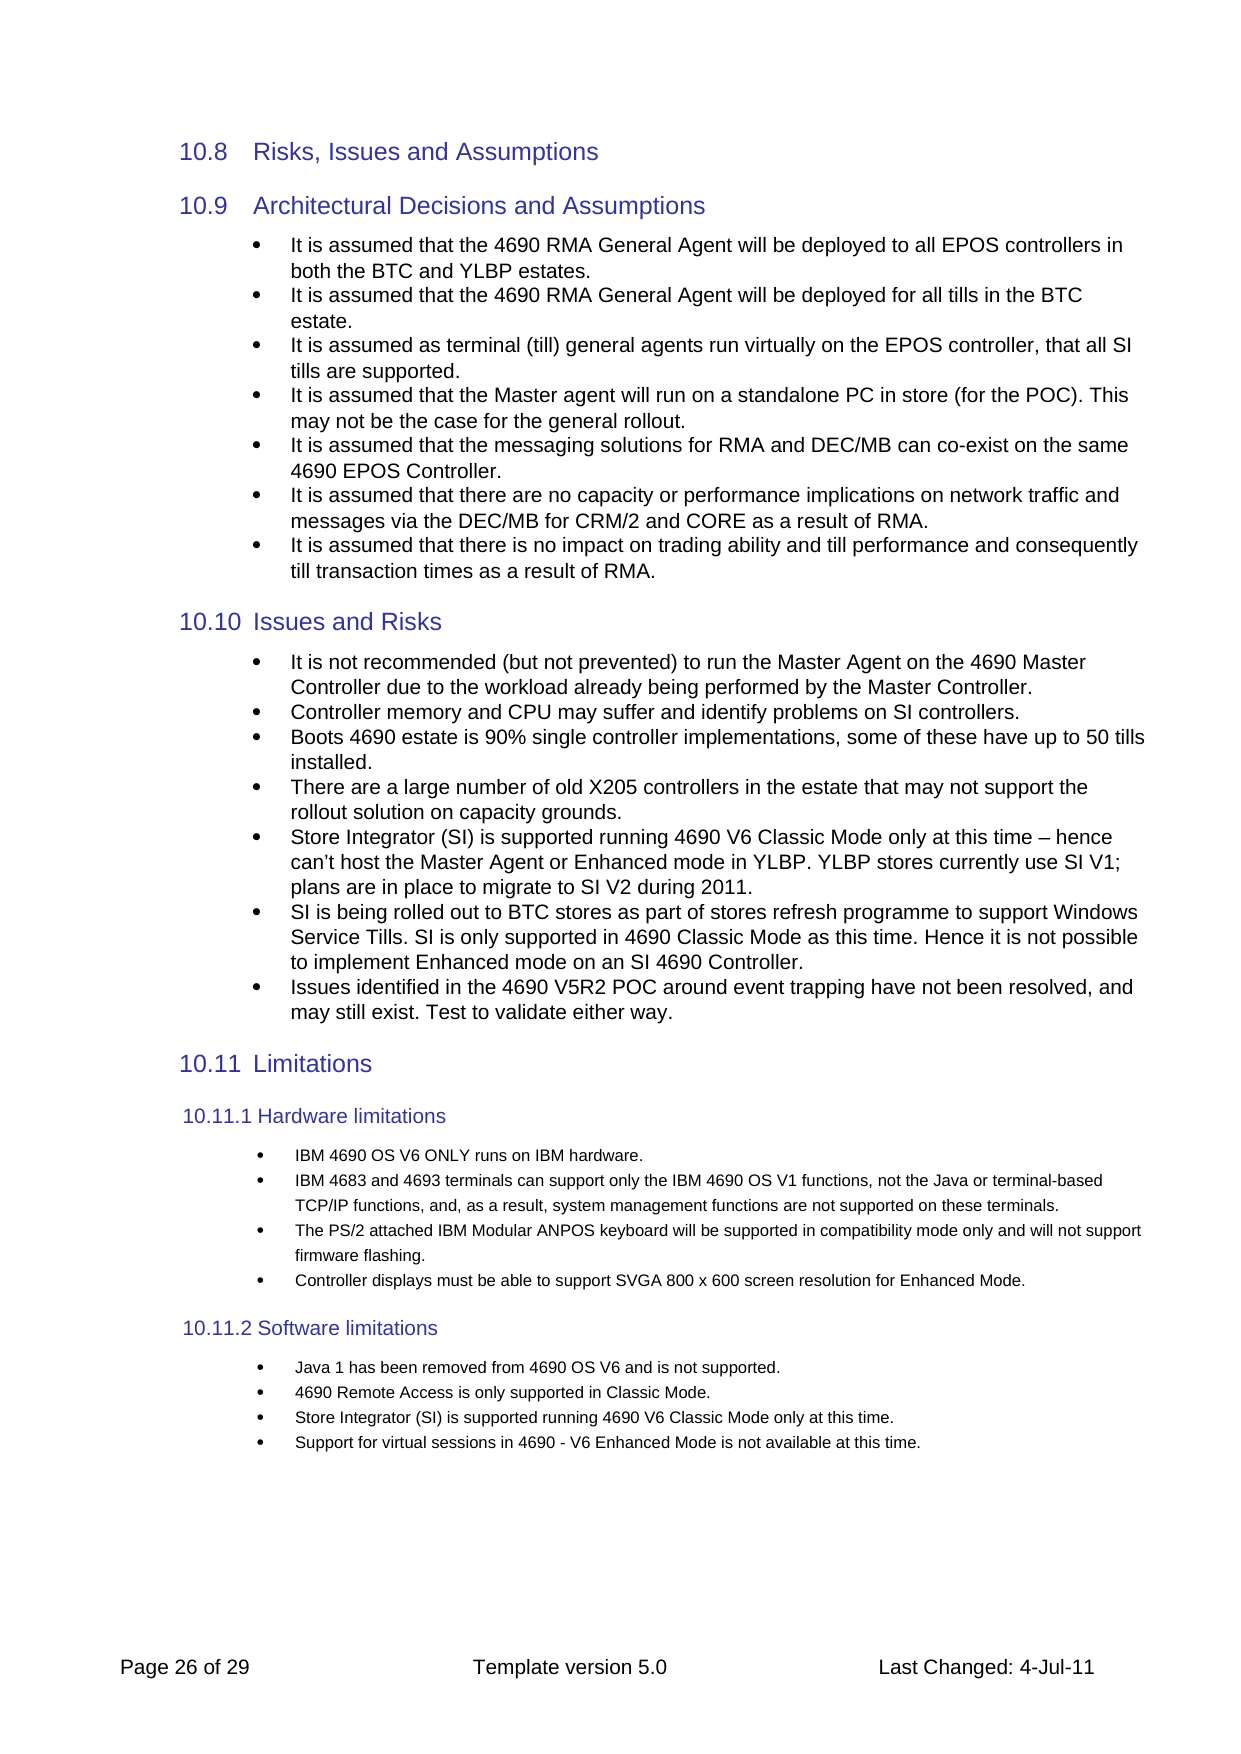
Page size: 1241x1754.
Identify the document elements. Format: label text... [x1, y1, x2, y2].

list It is assumed that there are no capacity or performance implications on network traffic and messages via the DEC/MB for CRM/2 and CORE as a result of RMA. [253, 482, 1150, 532]
list The PS/2 attached IBM Modular ANPOS keyboard will be supported in compatibility mode only and will not support firmware flashing. [257, 1215, 1150, 1265]
list SI is being rolled out to BTC stores as part of stores refresh programme to support Windows Service Tills. SI is only supported in 4690 Classic Mode as this time. Hence it is not possible to implement Enhanced mode on an SI 4690 Controller. [253, 899, 1150, 974]
list It is assumed as terminal (till) general agents run virtually on the EPOS controller, that all SI tills are supported. [253, 332, 1150, 382]
list Support for virtual sessions in 4690 - V6 Enhanced Mode is not available at this time. [257, 1427, 1150, 1452]
list 4690 Remote Access is only supported in Classic Mode. [257, 1377, 1150, 1402]
list IBM 4683 and 4693 terminals can support only the IBM 4690 OS V1 functions, not the Java or terminal-based TCP/IP functions, and, as a result, system management functions are not supported on these terminals. [257, 1165, 1150, 1215]
list Store Integrator (SI) is supported running 4690 V6 Classic Mode only at this time. [257, 1402, 1150, 1427]
text Limitations [179, 1049, 1150, 1077]
list It is assumed that the 4690 RMA General Agent will be deployed for all tills in the BTC estate. [253, 282, 1150, 332]
list Boots 4690 estate is 90% single controller implementations, some of these have up to 50 tills installed. [253, 724, 1150, 774]
list It is not recommended (but not prevented) to run the Master Agent on the 4690 Master Controller due to the workload already being performed by the Master Controller. [253, 649, 1150, 699]
list It is assumed that the Master agent will run on a standalone PC in store (for the POC). This may not be the case for the general rollout. [253, 382, 1150, 432]
text Risks, Issues and Assumptions [179, 137, 1150, 166]
text Issues and Risks [179, 607, 1150, 636]
list It is assumed that there is no impact on trading ability and till performance and consequently till transaction times as a result of RMA. [253, 532, 1150, 582]
text Architectural Decisions and Assumptions [179, 191, 1150, 220]
list It is assumed that the messaging solutions for RMA and DEC/MB can co-exist on the same 4690 EPOS Controller. [253, 432, 1150, 482]
text Hardware limitations [182, 1102, 1150, 1127]
list IBM 4690 OS V6 ONLY runs on IBM hardware. [257, 1140, 1150, 1165]
list There are a large number of old X205 controllers in the estate that may not support the rollout solution on capacity grounds. [253, 774, 1150, 824]
text Software limitations [182, 1315, 1150, 1340]
list Java 1 has been removed from 4690 OS V6 and is not supported. [257, 1352, 1150, 1377]
list Store Integrator (SI) is supported running 4690 V6 Classic Mode only at this time – hence can’t host the Master Agent or Enhanced mode in YLBP. YLBP stores currently use SI V1; plans are in place to migrate to SI V2 during 2011. [253, 824, 1150, 899]
list Controller displays must be able to support SVGA 800 x 600 screen resolution for Enhanced Mode. [257, 1265, 1150, 1290]
list It is assumed that the 4690 RMA General Agent will be deployed to all EPOS controllers in both the BTC and YLBP estates. [253, 232, 1150, 282]
list Issues identified in the 4690 V5R2 POC around event trapping have not been resolved, and may still exist. Test to validate either way. [253, 974, 1150, 1024]
list Controller memory and CPU may suffer and identify problems on SI controllers. [253, 699, 1150, 724]
